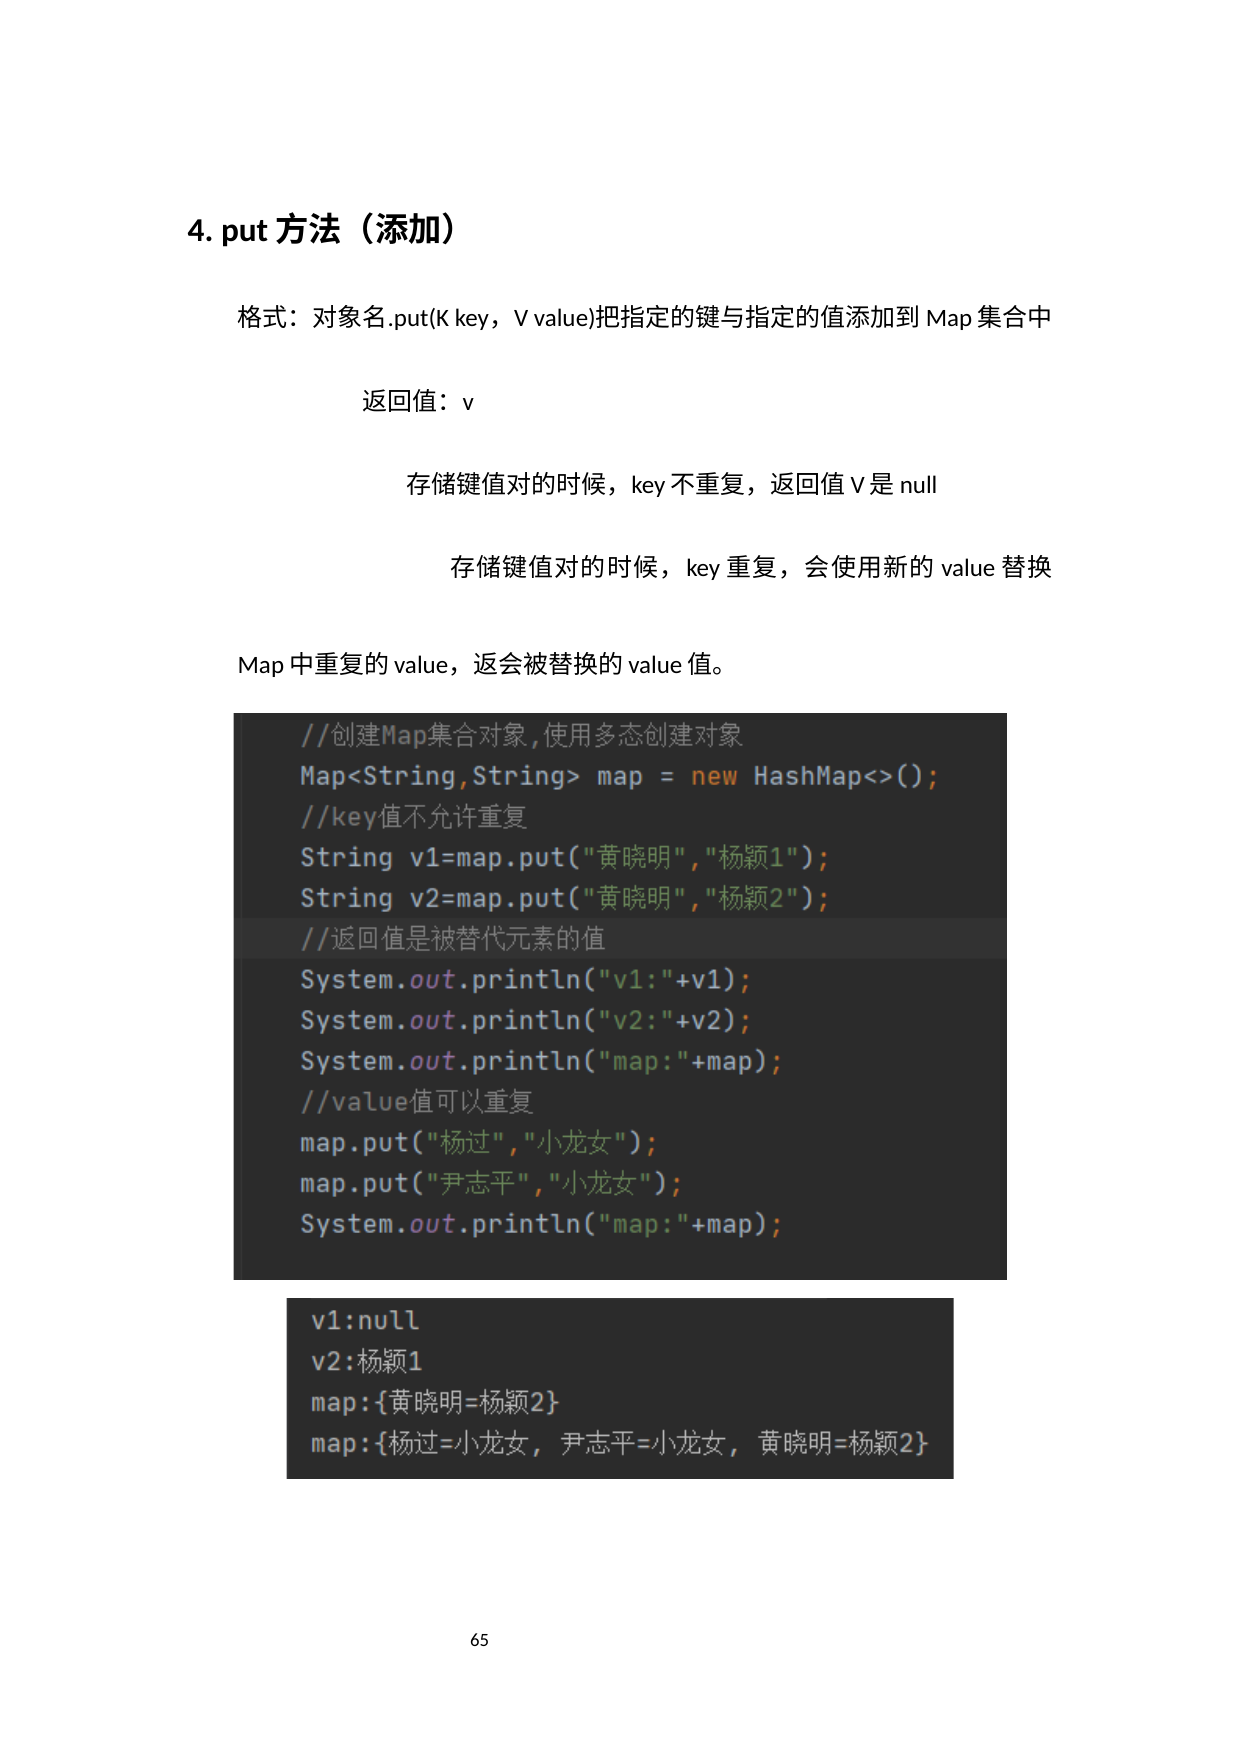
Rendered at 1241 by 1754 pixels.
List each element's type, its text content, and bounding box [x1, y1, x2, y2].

text 格式：对象名.put(K key，V value)把指定的键与指定的值添加到Map集合中 [187, 283, 1053, 348]
picture [286, 1298, 954, 1479]
subtitle 4. put方法（添加） [187, 194, 1053, 259]
picture [233, 713, 1007, 1280]
text 返回值：v [187, 367, 1053, 432]
text 存储键值对的时候，key不重复，返回值V是null [187, 450, 1053, 515]
text 存储键值对的时候，key重复，会使用新的value替换Map中重复的value，返会被替换的value值。 [237, 533, 1053, 695]
